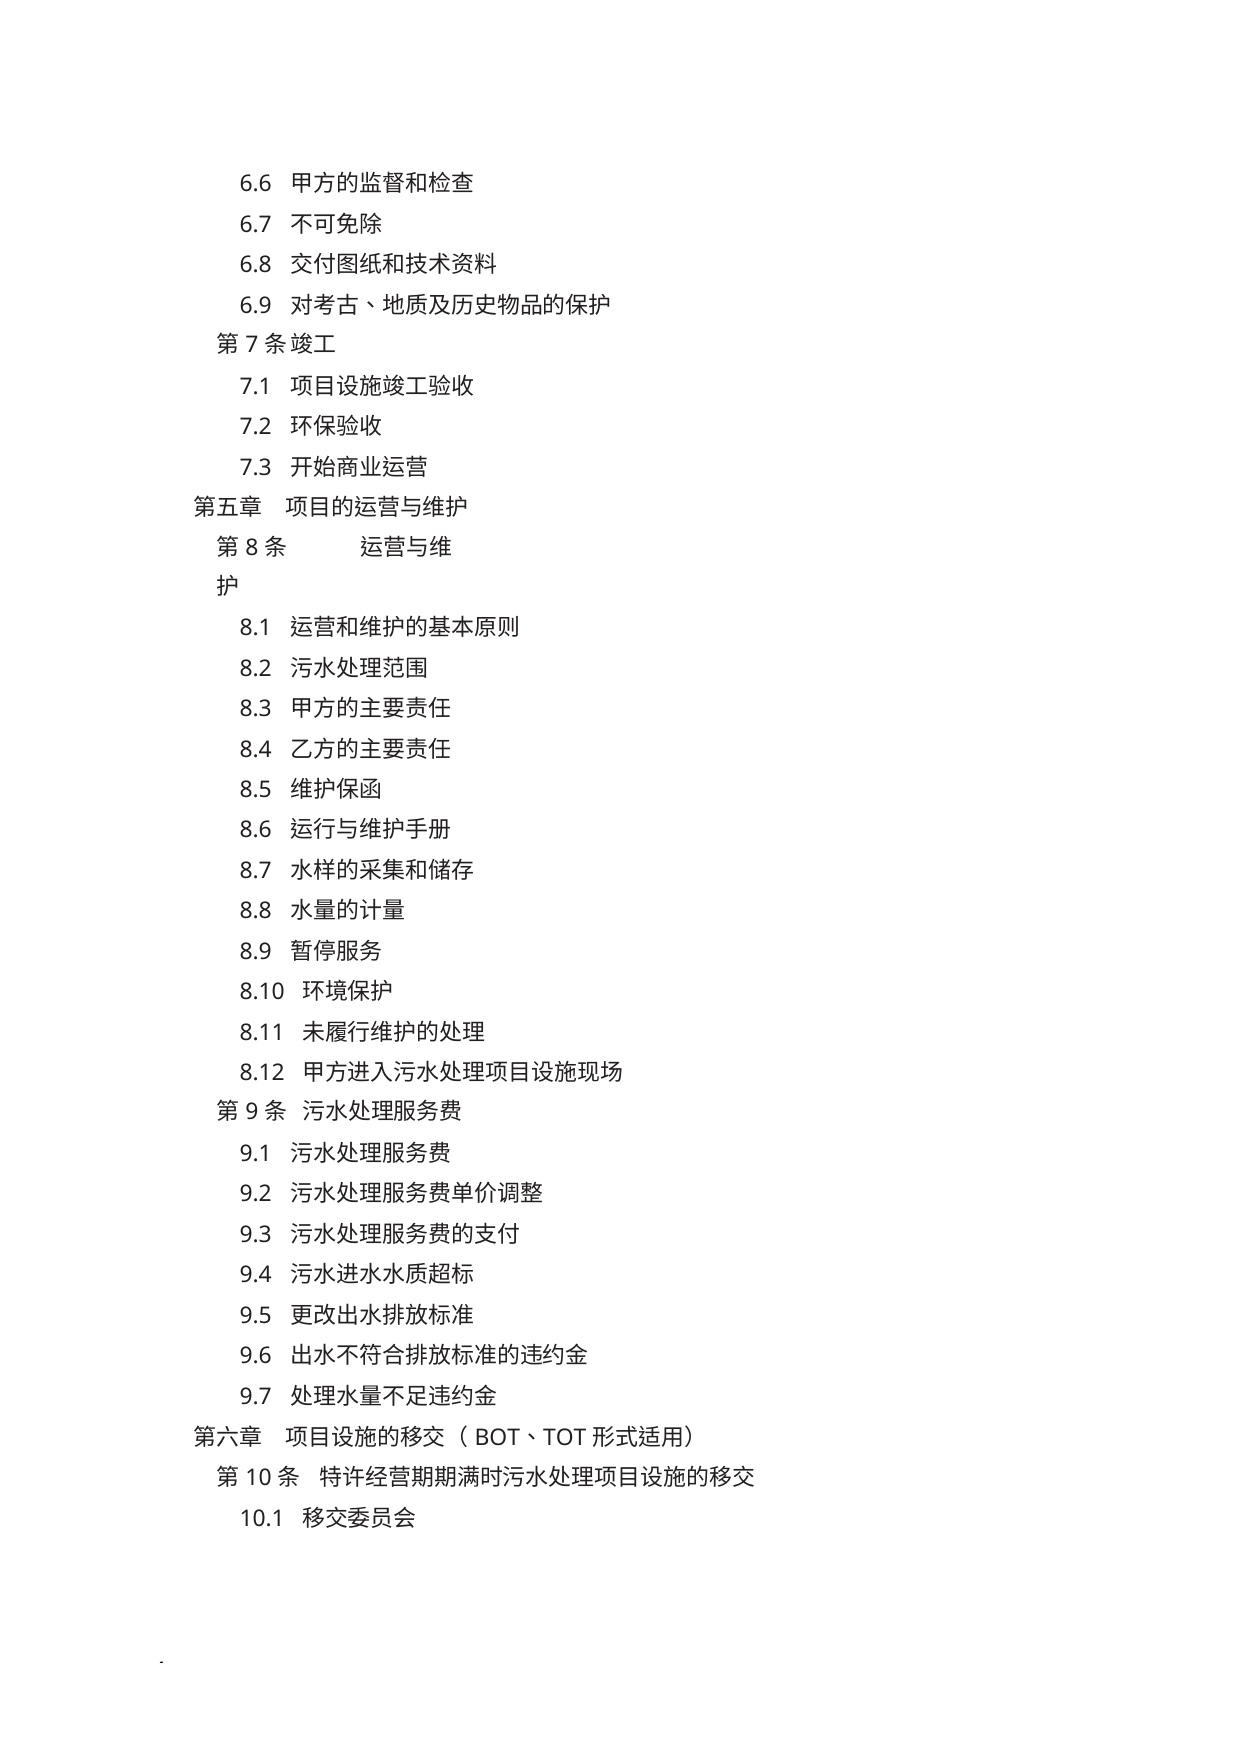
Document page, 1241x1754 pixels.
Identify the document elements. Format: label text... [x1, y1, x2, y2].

list 运行与维护手册 [216, 813, 1065, 845]
list 交付图纸和技术资料 [239, 248, 1065, 279]
list 污水处理服务费的支付 [239, 1218, 1065, 1249]
list 污水处理范围 [216, 652, 1065, 683]
list 运营和维护的基本原则 [216, 611, 1065, 643]
list 暂停服务 [216, 935, 1065, 966]
list 污水处理服务费单价调整 [239, 1177, 1065, 1208]
list 未履行维护的处理 [239, 1016, 1065, 1047]
list 出水不符合排放标准的违约金 [239, 1339, 1065, 1371]
list 甲方的主要责任 [216, 692, 1065, 723]
list 处理水量不足违约金 [239, 1380, 1065, 1411]
list 对考古、地质及历史物品的保护第 7 条 竣工 [216, 289, 612, 359]
list 移交委员会 [239, 1501, 1065, 1533]
list 乙方的主要责任 [216, 733, 1065, 764]
list 甲方进入污水处理项目设施现场第 9 条 污水处理服务费 [216, 1056, 623, 1127]
list 污水处理服务费 [239, 1137, 1065, 1168]
list 水量的计量 [216, 894, 1065, 926]
text 第五章 项目的运营与维护第 8 条 运营与维护 [193, 491, 469, 601]
list 环保验收 [239, 410, 1065, 441]
list 甲方的监督和检查 [239, 167, 1065, 198]
list 不可免除 [239, 208, 1065, 239]
text 第六章 项目设施的移交（ BOT、TOT 形式适用） [193, 1420, 1065, 1452]
list 开始商业运营 [239, 451, 1065, 482]
list 更改出水排放标准 [239, 1299, 1065, 1330]
list 项目设施竣工验收 [239, 369, 1065, 401]
list 水样的采集和储存 [216, 854, 1065, 885]
list 污水进水水质超标 [239, 1258, 1065, 1289]
list 维护保函 [216, 773, 1065, 804]
text 第 10 条 特许经营期期满时污水处理项目设施的移交 [216, 1461, 1065, 1492]
list 环境保护 [239, 975, 1065, 1006]
